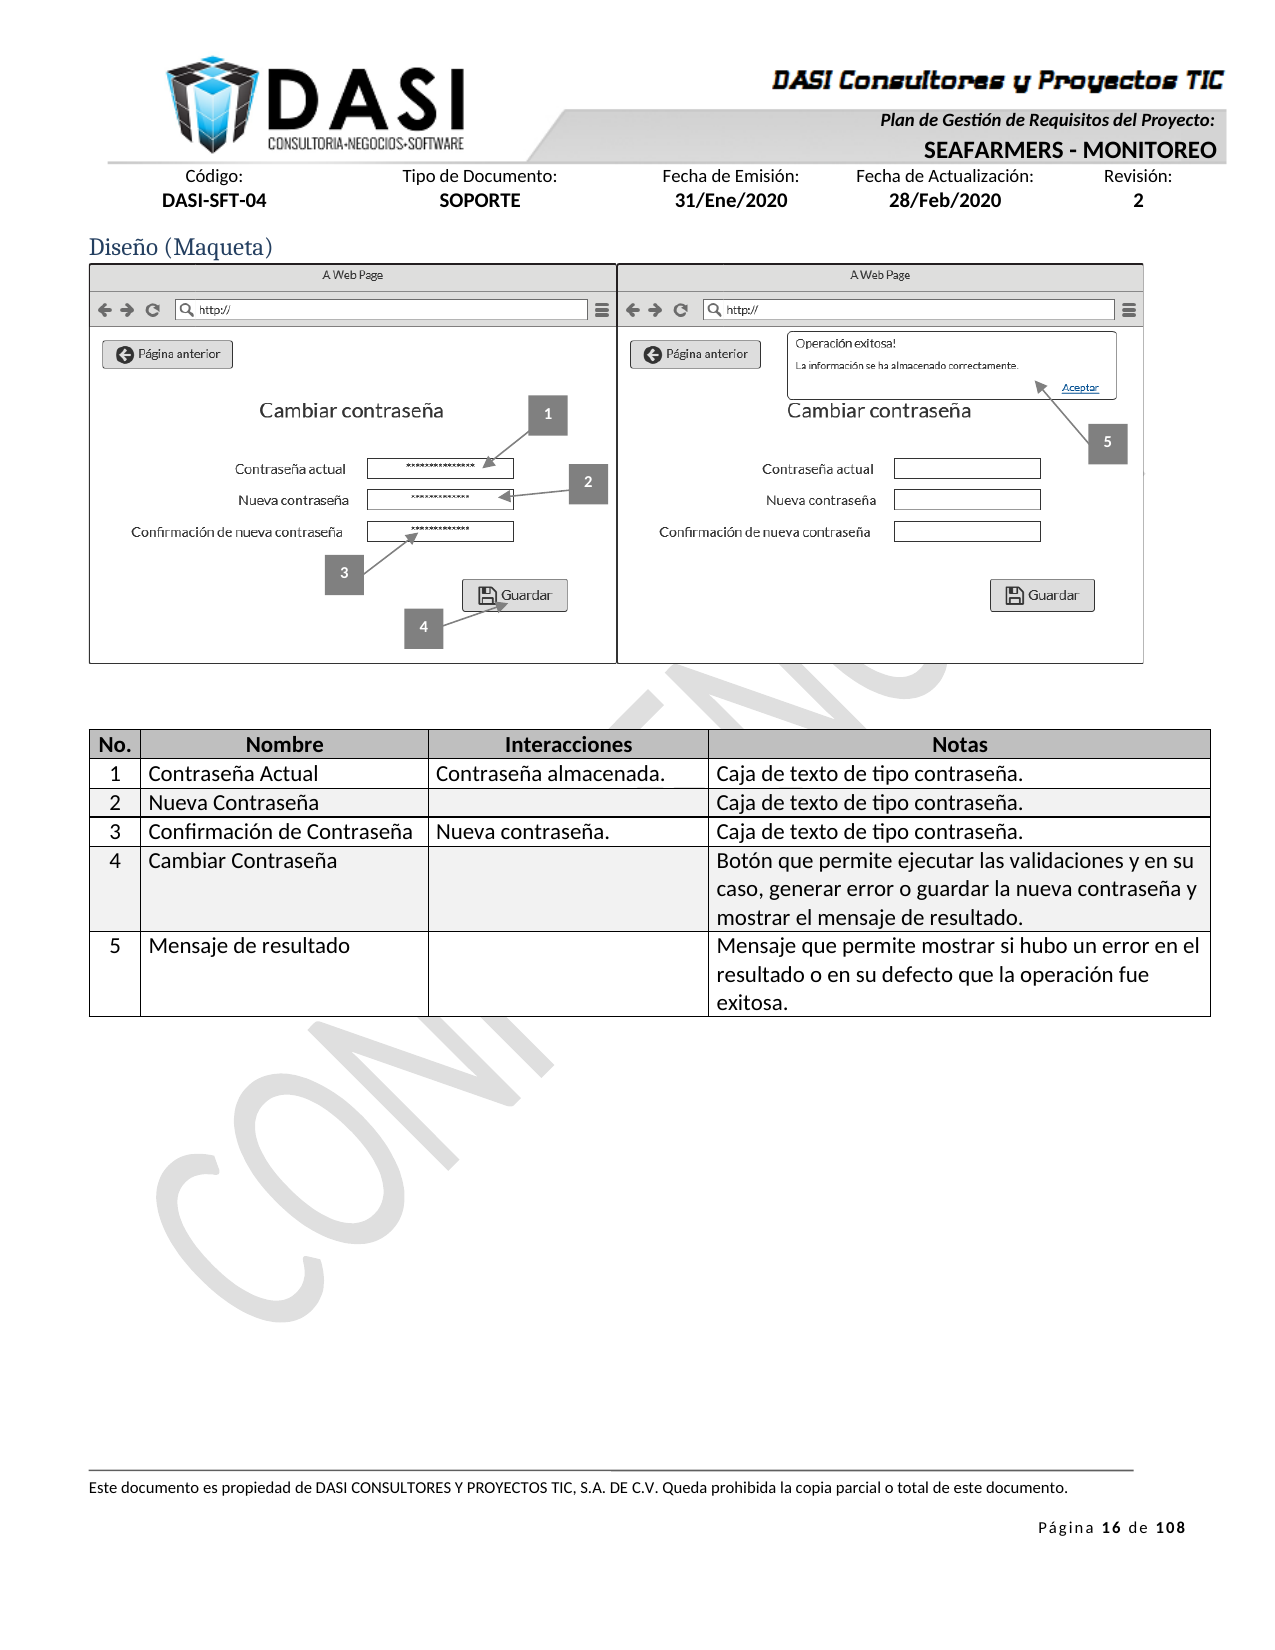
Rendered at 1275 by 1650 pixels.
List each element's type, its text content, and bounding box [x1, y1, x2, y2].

table_cell [429, 847, 708, 931]
table_cell Botón que permite ejecutar las validaciones y en su caso, generar error o guardar la nueva contraseña y mostrar el mensaje de resultado. [709, 847, 1210, 931]
table_cell 5 [90, 932, 140, 1016]
table_cell Cambiar Contraseña [141, 847, 428, 931]
subtitle Diseño (Maqueta) [89, 233, 1186, 261]
table_header No. [90, 730, 140, 758]
table_cell Caja de texto de tipo contraseña. [709, 789, 1210, 816]
table_cell Contraseña Actual [141, 759, 428, 787]
table_header Nombre [141, 730, 428, 758]
table_cell Nueva Contraseña [141, 789, 428, 816]
picture [107, 41, 1250, 183]
table_cell [429, 789, 708, 816]
table_header Interacciones [429, 730, 708, 758]
picture [88, 263, 1144, 664]
table_cell 4 [90, 847, 140, 931]
table_cell Confirmación de Contraseña [141, 818, 428, 846]
table_cell Nueva contraseña. [429, 818, 708, 846]
table_cell Caja de texto de tipo contraseña. [709, 759, 1210, 787]
table_header Notas [709, 730, 1210, 758]
table_cell [429, 932, 708, 1016]
table_cell 2 [90, 789, 140, 816]
table_cell 1 [90, 759, 140, 787]
table_cell 3 [90, 818, 140, 846]
table_cell Caja de texto de tipo contraseña. [709, 818, 1210, 846]
table_cell Mensaje que permite mostrar si hubo un error en el resultado o en su defecto que la operación fue exitosa. [709, 932, 1210, 1016]
table_cell Contraseña almacenada. [429, 759, 708, 787]
table_cell Mensaje de resultado [141, 932, 428, 1016]
